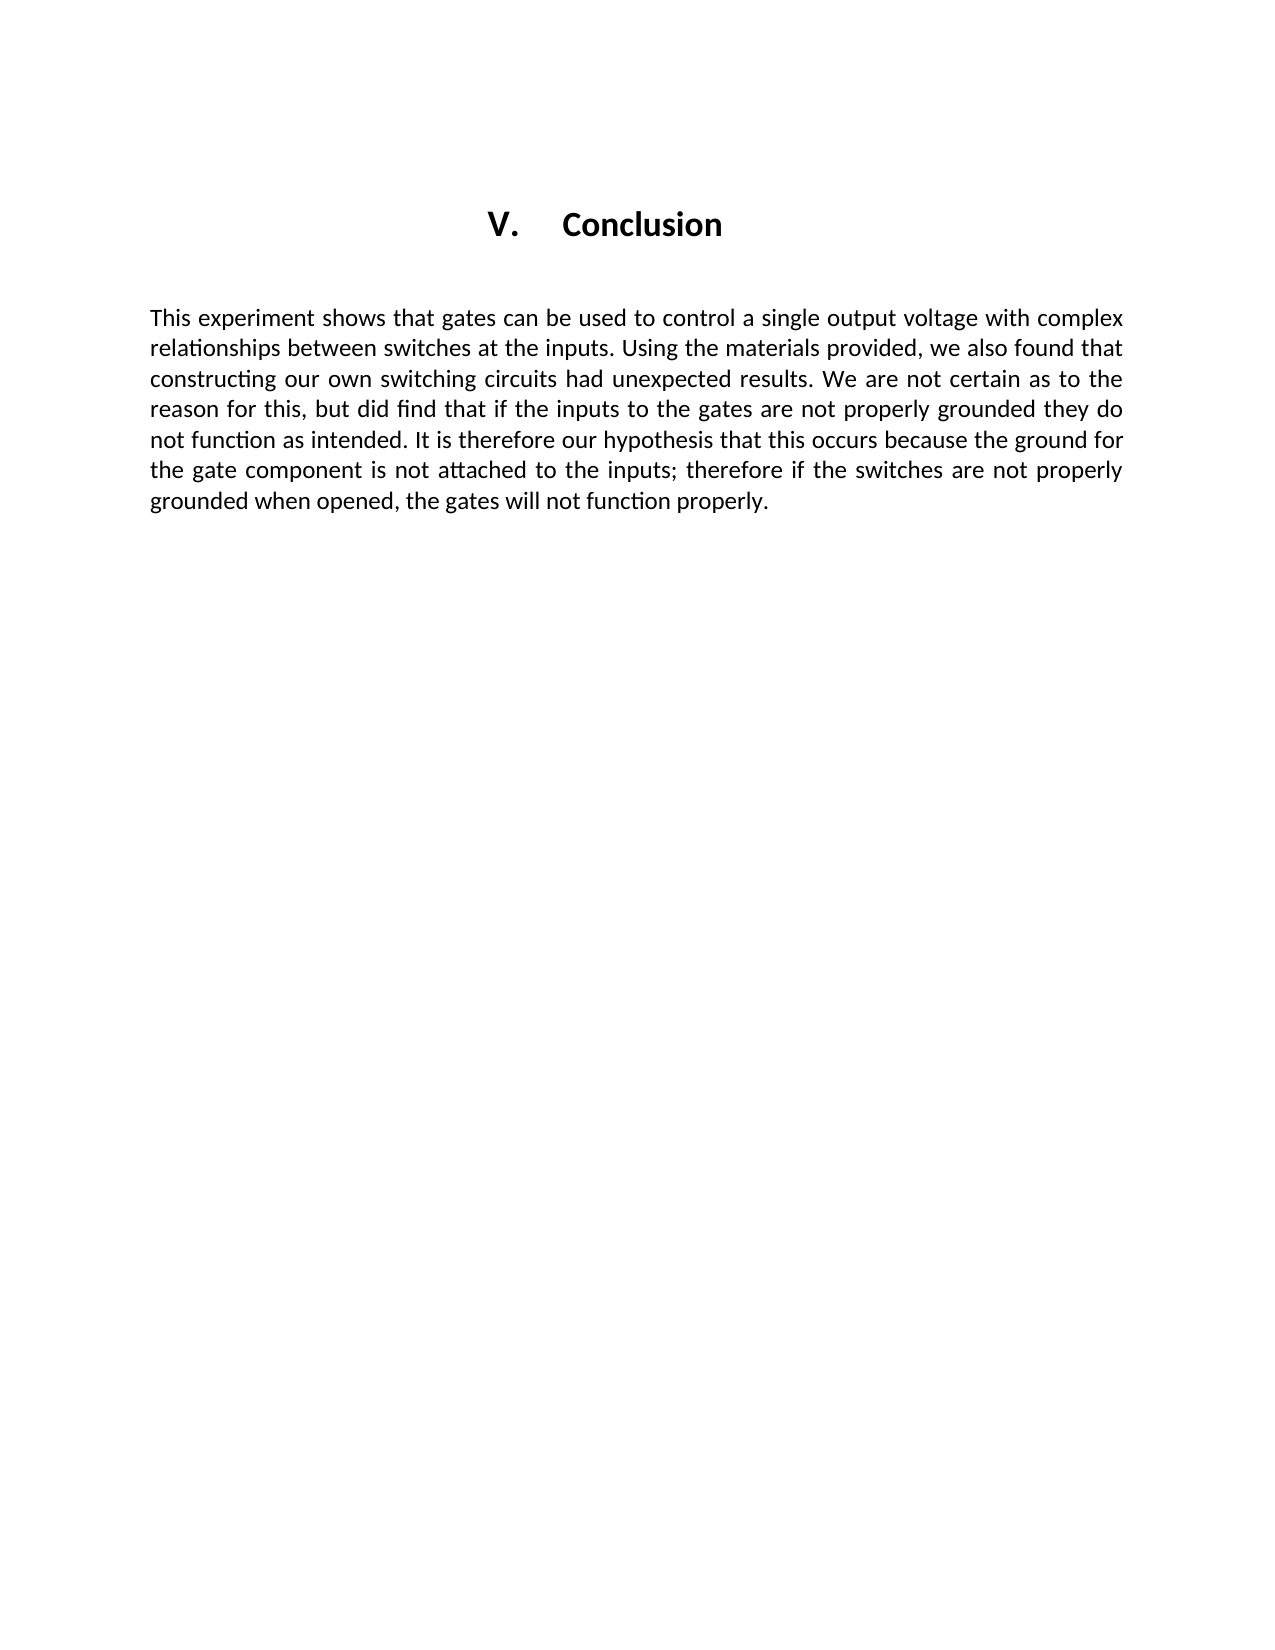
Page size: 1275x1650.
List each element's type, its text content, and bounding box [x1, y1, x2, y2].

text This experiment shows that gates can be used to control a single output voltage with complex relationships between switches at the inputs. Using the materials provided, we also found that constructing our own switching circuits had unexpected results. We are not certain as to the reason for this, but did find that if the inputs to the gates are not properly grounded they do not function as intended. It is therefore our hypothesis that this occurs because the ground for the gate component is not attached to the inputs; therefore if the switches are not properly grounded when opened, the gates will not function properly. [150, 302, 1125, 516]
list Conclusion [487, 200, 1125, 246]
